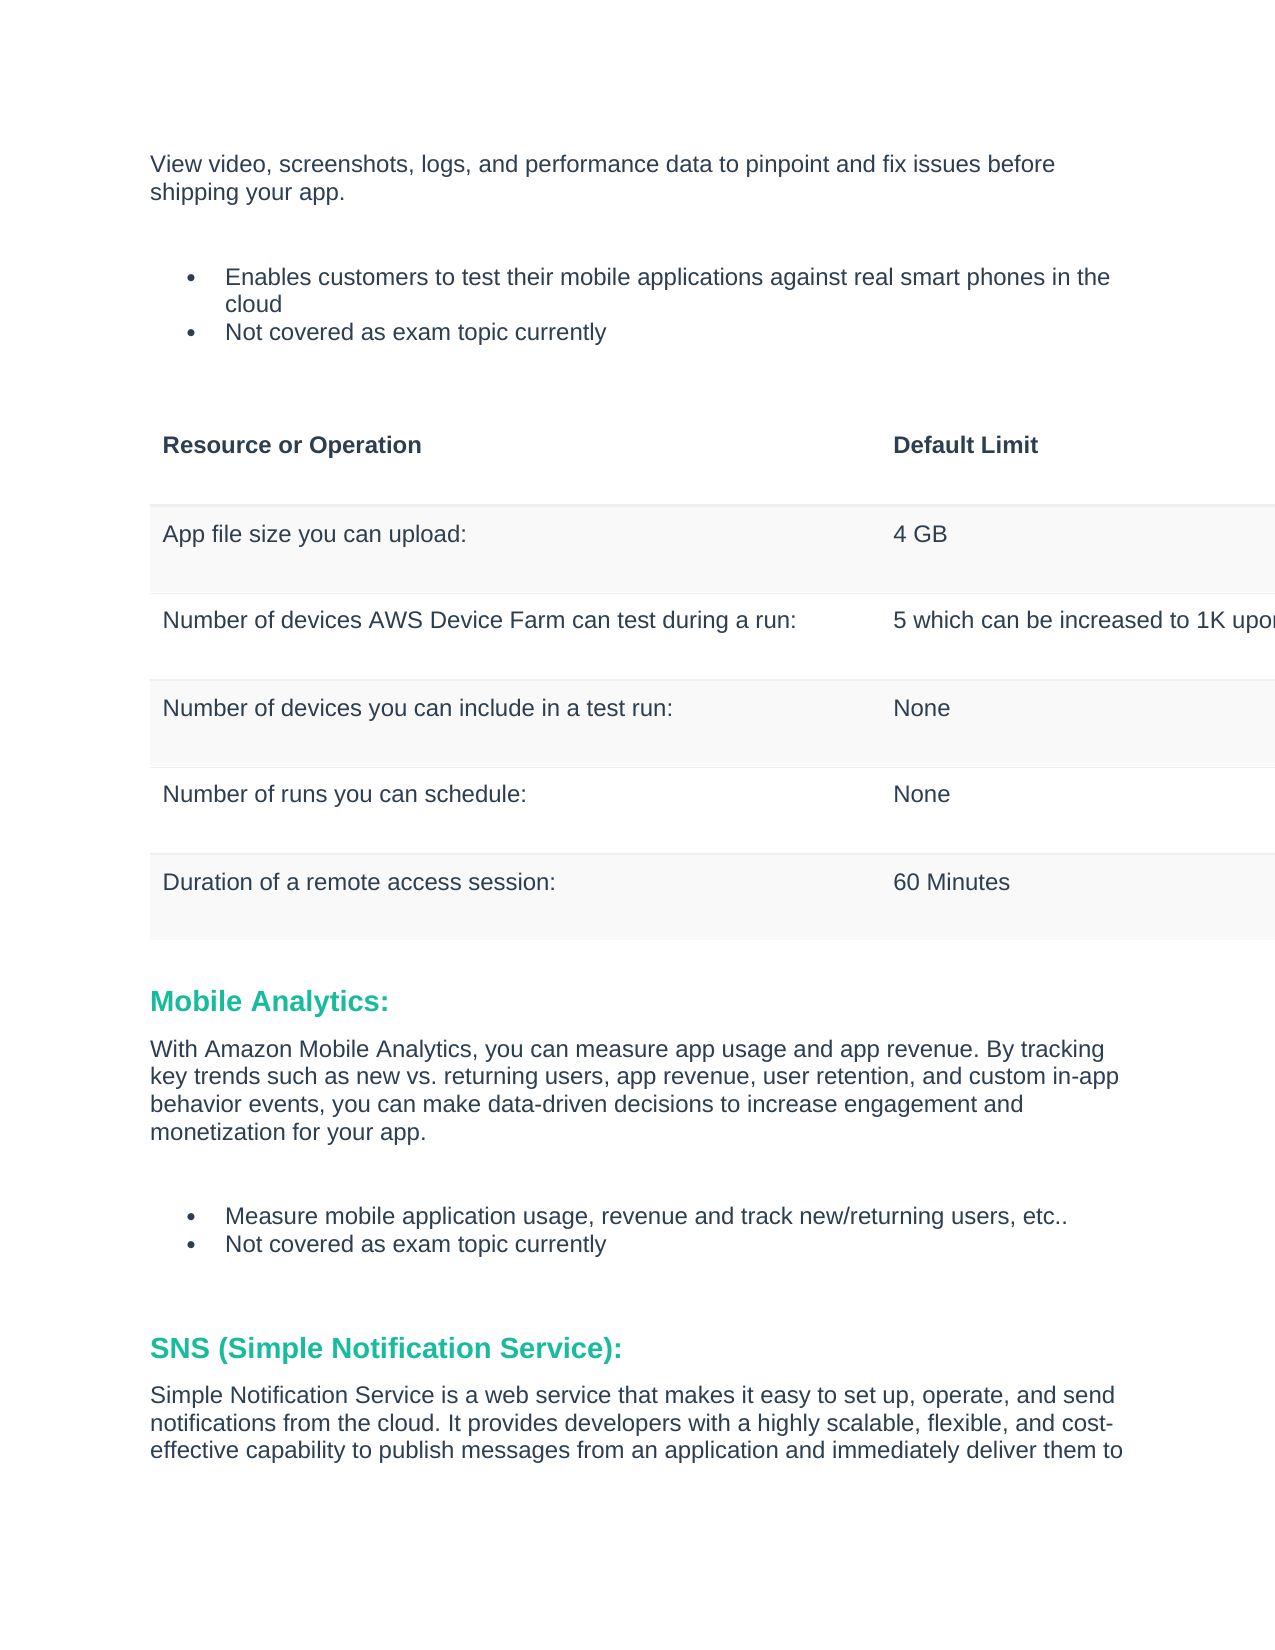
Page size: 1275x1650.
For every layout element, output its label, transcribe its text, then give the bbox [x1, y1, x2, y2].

list Not covered as exam topic currently [187, 318, 1125, 345]
table_cell Number of devices AWS Device Farm can test during a run: [150, 594, 881, 679]
text Mobile Analytics: [150, 984, 1125, 1018]
list Not covered as exam topic currently [187, 1230, 1125, 1257]
text SNS (Simple Notification Service): [150, 1331, 1125, 1364]
table_cell 4 GB [881, 507, 1275, 592]
table_cell App file size you can upload: [150, 507, 881, 592]
table_cell None [881, 681, 1275, 766]
table_header Resource or Operation [150, 419, 881, 504]
list Enables customers to test their mobile applications against real smart phones in the cloud [187, 262, 1125, 318]
table_cell Number of devices you can include in a test run: [150, 681, 881, 766]
text With Amazon Mobile Analytics, you can measure app usage and app revenue. By tracking key trends such as new vs. returning users, app revenue, user retention, and custom in-app behavior events, you can make data-driven decisions to increase engagement and monetization for your app. [150, 1034, 1125, 1173]
table_cell 60 Minutes [881, 855, 1275, 940]
list Measure mobile application usage, revenue and track new/returning users, etc.. [187, 1202, 1125, 1230]
table_cell Duration of a remote access session: [150, 855, 881, 940]
table_header Default Limit [881, 419, 1275, 504]
table_cell None [881, 768, 1275, 853]
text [150, 150, 1125, 233]
table_cell 5 which can be increased to 1K upon request [881, 594, 1275, 679]
table_cell Number of runs you can schedule: [150, 768, 881, 853]
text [150, 1381, 1125, 1464]
